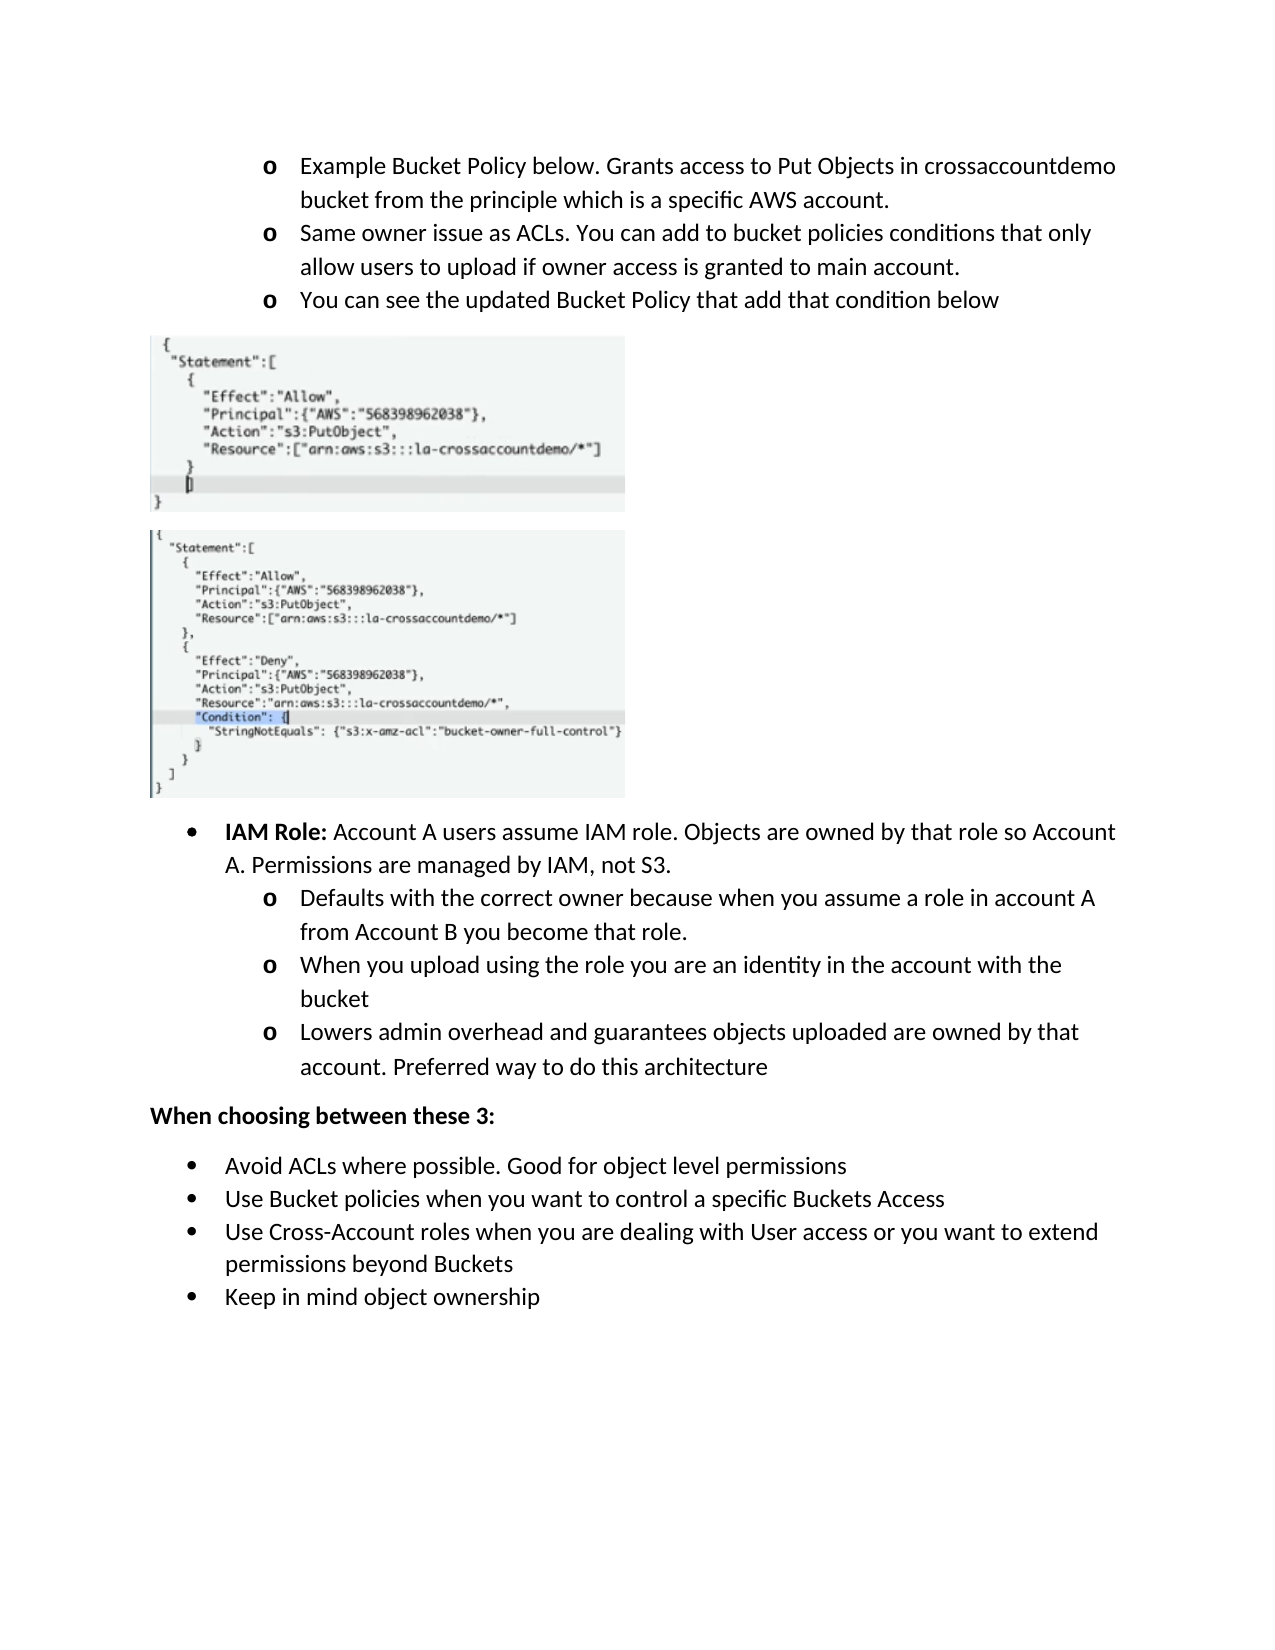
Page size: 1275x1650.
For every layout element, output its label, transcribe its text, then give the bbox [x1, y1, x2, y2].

list Use Cross-Account roles when you are dealing with User access or you want to extend permissions beyond Buckets [187, 1216, 1125, 1279]
list Same owner issue as ACLs. You can add to bucket policies conditions that only allow users to upload if owner access is granted to main account. [262, 217, 1125, 282]
list Defaults with the correct owner because when you assume a role in account A from Account B you become that role. [262, 882, 1125, 947]
list Keep in mind object ownership [187, 1281, 1125, 1312]
list IAM Role: Account A users assume IAM role. Objects are owned by that role so Account A. Permissions are managed by IAM, not S3. [187, 816, 1125, 880]
list Use Bucket policies when you want to control a specific Buckets Access [187, 1183, 1125, 1213]
list Lowers admin overhead and guarantees objects uploaded are owned by that account. Preferred way to do this architecture [262, 1016, 1125, 1081]
picture [150, 335, 625, 512]
list When you upload using the role you are an identity in the account with the bucket [262, 949, 1125, 1014]
list Example Bucket Policy below. Grants access to Put Objects in crossaccountdemo bucket from the principle which is a specific AWS account. [262, 150, 1125, 215]
list You can see the updated Bucket Policy that add that condition below [262, 284, 1125, 316]
list Avoid ACLs where possible. Good for object level permissions [187, 1150, 1125, 1180]
picture [150, 530, 625, 798]
text When choosing between these 3: [150, 1100, 1125, 1131]
